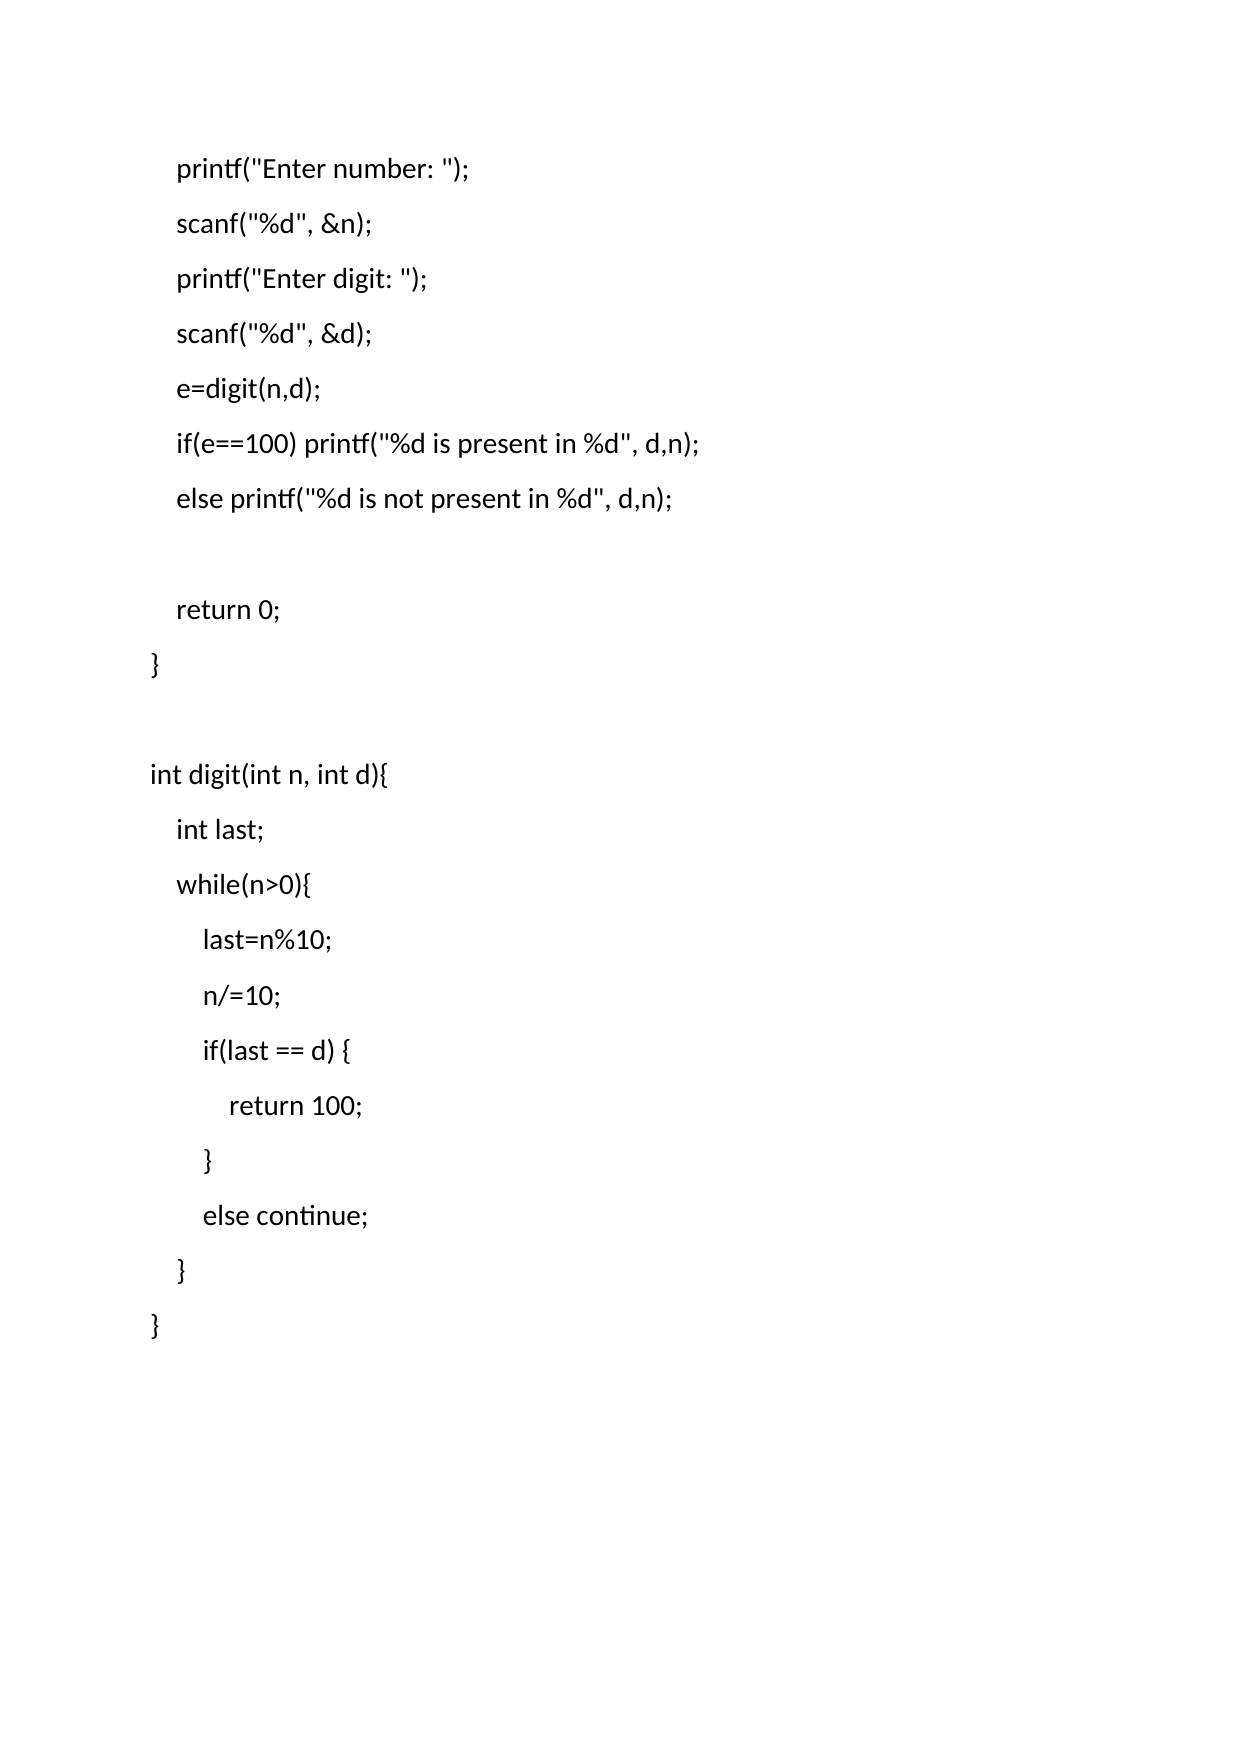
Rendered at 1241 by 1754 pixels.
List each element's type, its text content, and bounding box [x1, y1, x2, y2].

text printf("Enter digit: "); [150, 260, 1090, 296]
text } [150, 646, 1090, 682]
text } [150, 1252, 1090, 1288]
text scanf("%d", &d); [150, 315, 1090, 351]
text last=n%10; [150, 921, 1090, 957]
text } [150, 1307, 1090, 1343]
text while(n>0){ [150, 866, 1090, 902]
text else printf("%d is not present in %d", d,n); [150, 481, 1090, 516]
text if(last == d) { [150, 1032, 1090, 1067]
text n/=10; [150, 977, 1090, 1012]
text int last; [150, 811, 1090, 847]
text e=digit(n,d); [150, 370, 1090, 406]
text printf("Enter number: "); [150, 150, 1090, 186]
text if(e==100) printf("%d is present in %d", d,n); [150, 426, 1090, 461]
text else continue; [150, 1197, 1090, 1233]
text return 0; [150, 591, 1090, 626]
text return 100; [150, 1087, 1090, 1122]
text } [150, 1142, 1090, 1177]
text scanf("%d", &n); [150, 205, 1090, 241]
text int digit(int n, int d){ [150, 756, 1090, 792]
